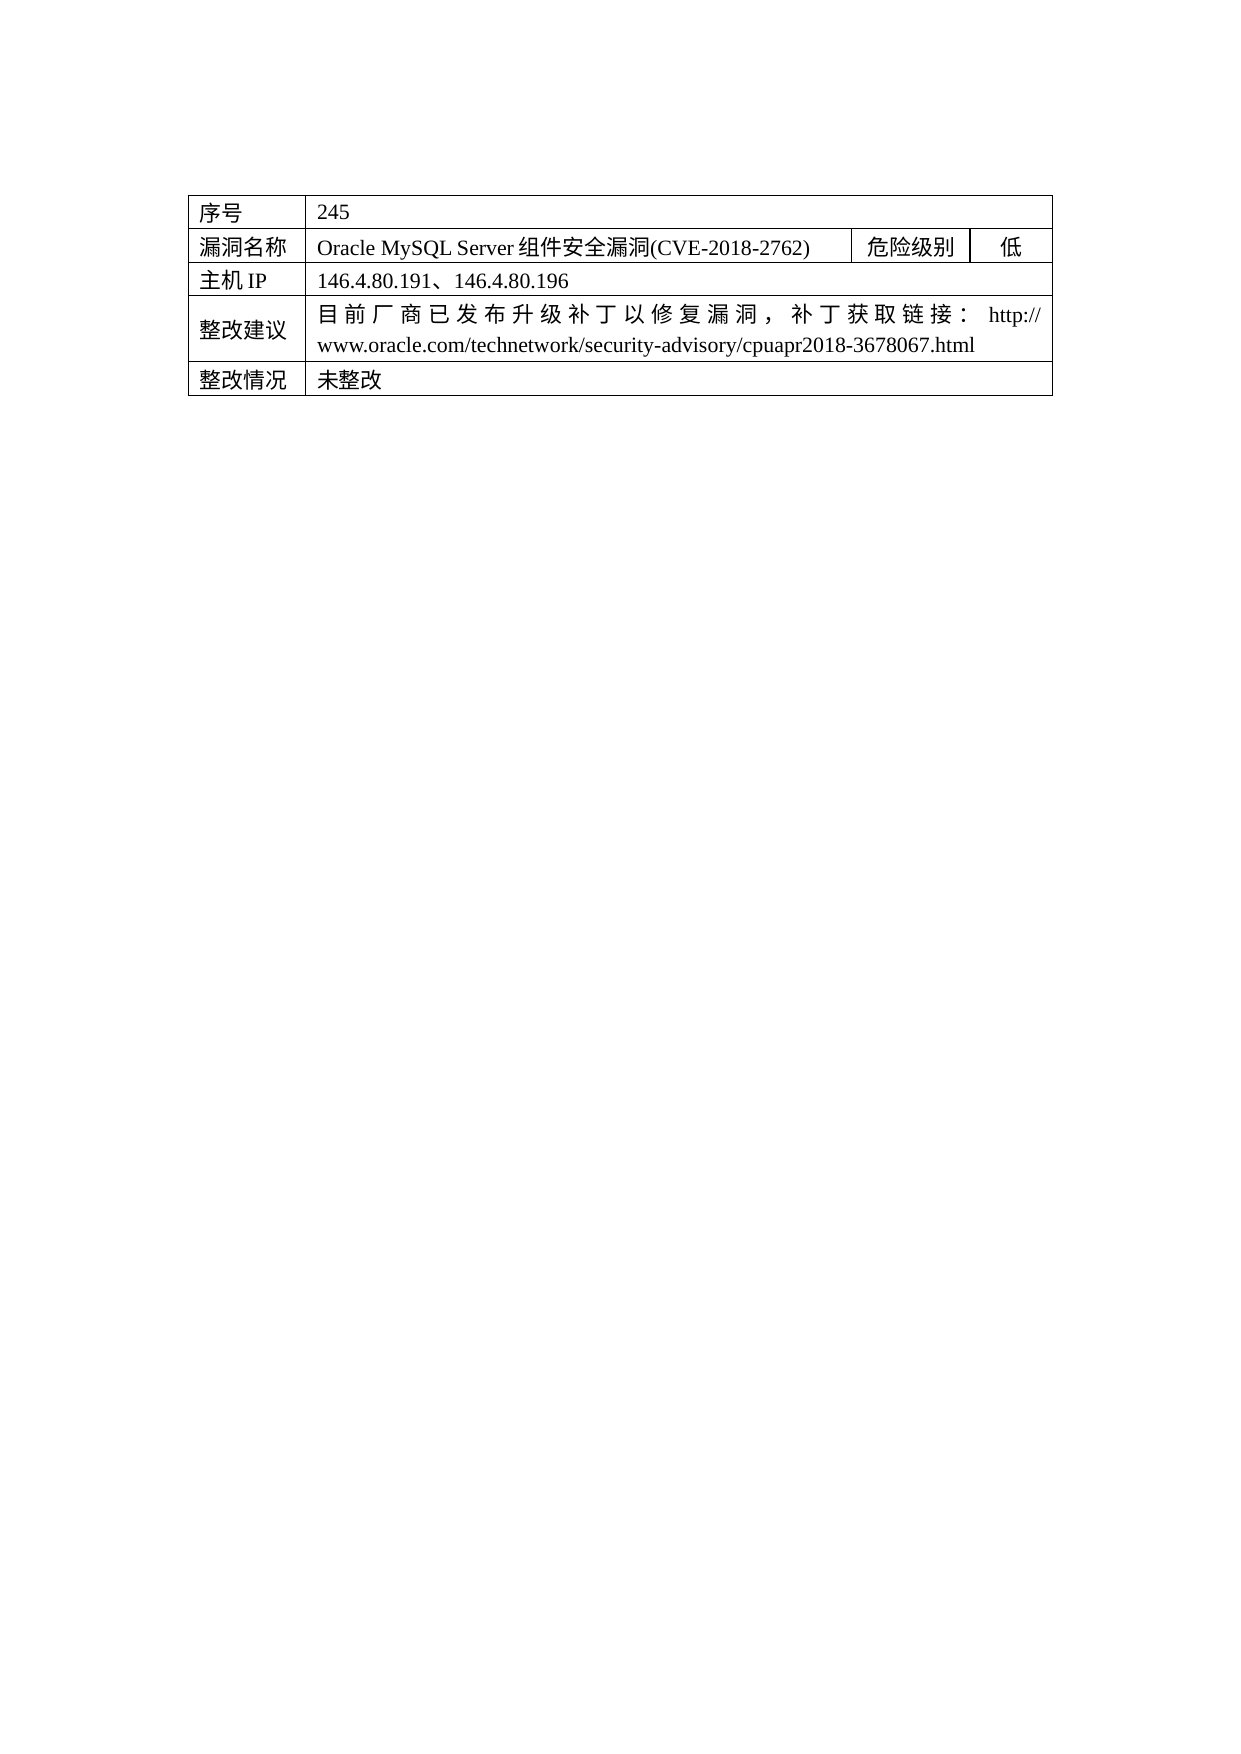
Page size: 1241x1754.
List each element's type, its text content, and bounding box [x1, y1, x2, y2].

table_header 245 [306, 196, 1052, 228]
table_cell 146.4.80.191、146.4.80.196 [306, 263, 1052, 295]
table_cell 未整改 [306, 362, 1052, 395]
table_cell 整改建议 [189, 296, 305, 361]
table_cell Oracle MySQL Server组件安全漏洞(CVE-2018-2762) [306, 229, 851, 262]
table_cell 主机IP [189, 263, 305, 295]
table_cell 低 [971, 229, 1052, 262]
table_cell 整改情况 [189, 362, 305, 395]
table_cell 目前厂商已发布升级补丁以修复漏洞，补丁获取链接：http://www.oracle.com/technetwork/security-advisory/cpuapr2018-3678067.html [306, 296, 1052, 361]
table_cell 危险级别 [852, 229, 969, 262]
table_cell 漏洞名称 [189, 229, 305, 262]
table_header 序号 [189, 196, 305, 228]
